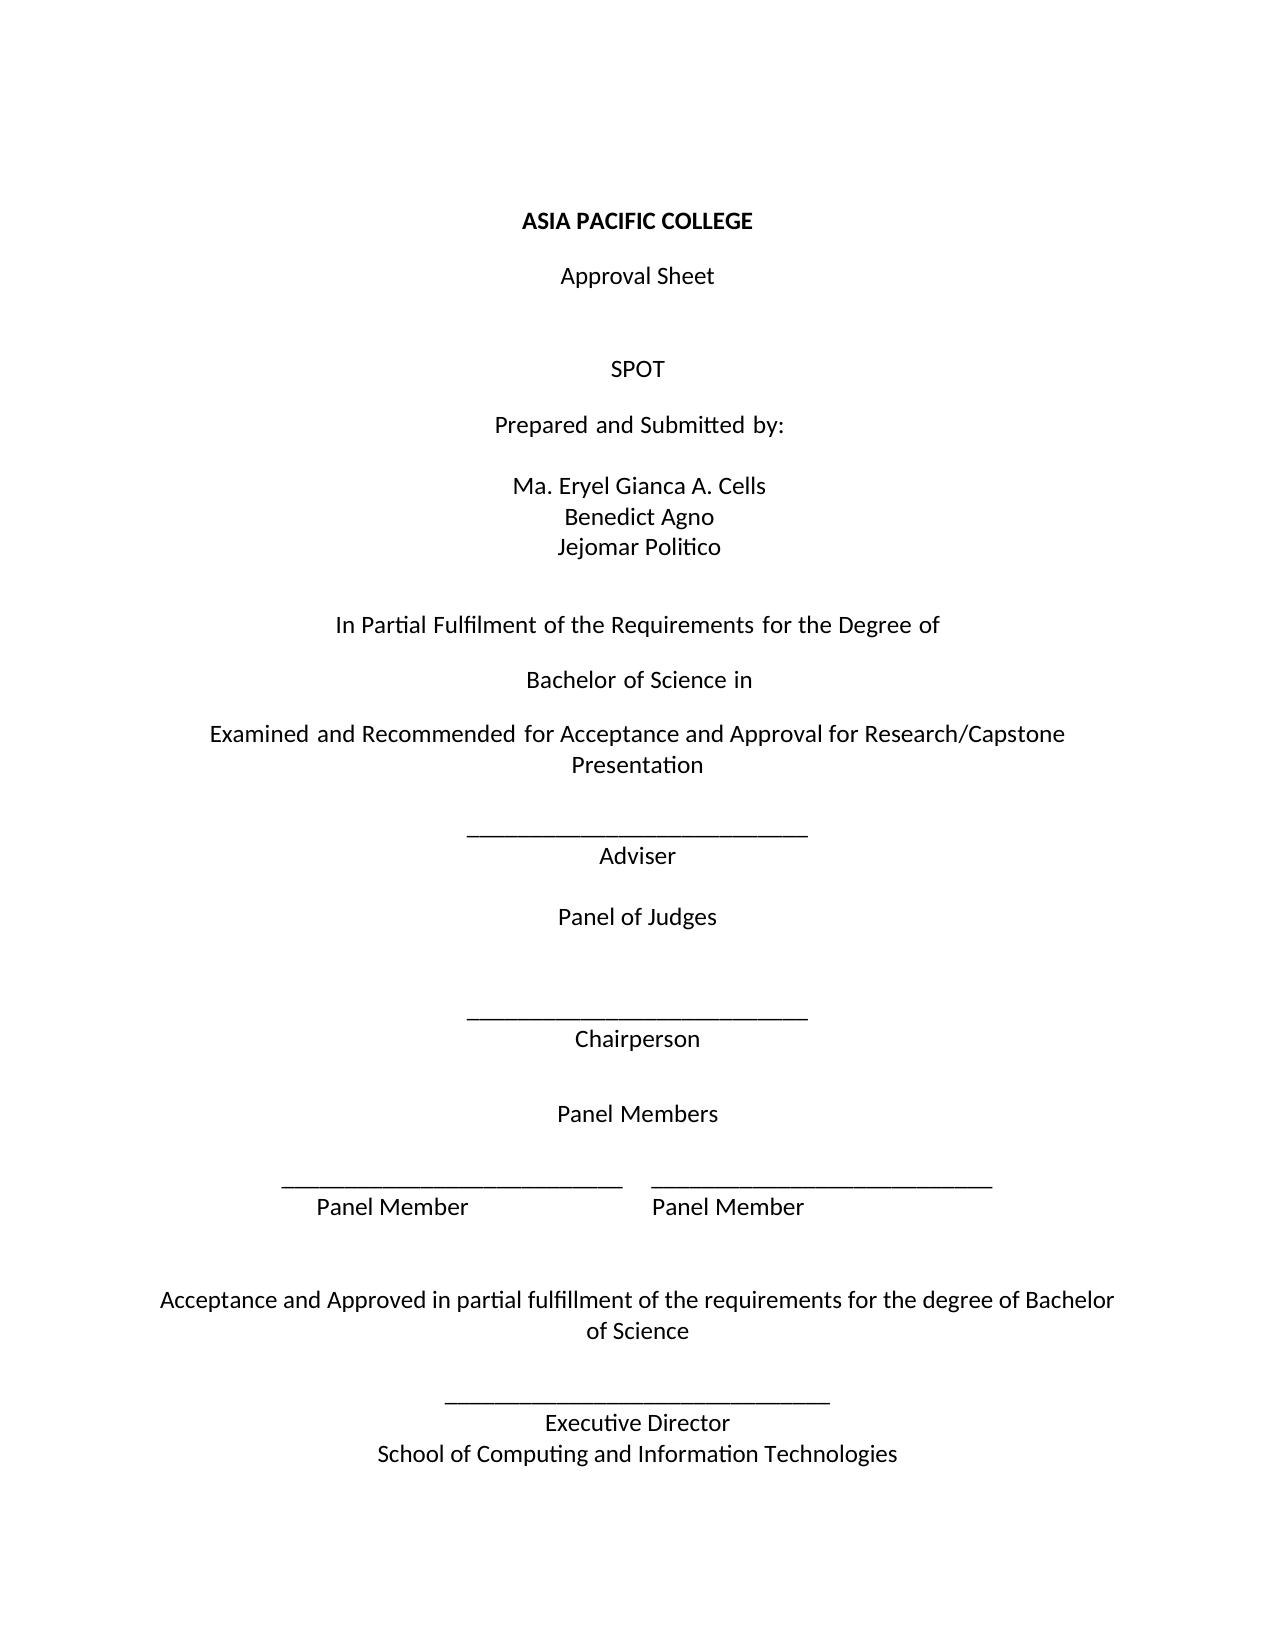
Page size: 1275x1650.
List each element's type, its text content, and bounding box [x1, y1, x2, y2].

text _______________________________ [150, 1377, 1125, 1407]
text Examined and Recommended for Acceptance and Approval for Research/Capstone Presentation [150, 718, 1125, 779]
text Panel Member Panel Member [150, 1191, 1125, 1222]
text Prepared and Submitted by: [486, 409, 793, 440]
text SPOT [150, 353, 1125, 383]
text ASIA PACIFIC COLLEGE [150, 205, 1125, 235]
text Ma. Eryel Gianca A. Cells [486, 471, 793, 501]
text Chairperson [150, 1023, 1125, 1054]
text ___________________________ ___________________________ [150, 1161, 1125, 1191]
text Panel Members [150, 1099, 1125, 1129]
text Bachelor of Science in [158, 664, 1120, 694]
subtitle Approval Sheet [150, 260, 1125, 291]
text Adviser [150, 840, 1125, 871]
text Acceptance and Approved in partial fulfillment of the requirements for the degree of Bachelor of Science [150, 1284, 1125, 1346]
text ___________________________ [150, 810, 1125, 840]
text School of Computing and Information Technologies [150, 1438, 1125, 1468]
text Executive Director [150, 1407, 1125, 1438]
text Panel of Judges [150, 901, 1125, 932]
text ___________________________ [150, 993, 1125, 1023]
text Jejomar Politico [486, 532, 793, 562]
text Benedict Agno [486, 501, 793, 532]
text In Partial Fulfilment of the Requirements for the Degree of [150, 609, 1125, 640]
